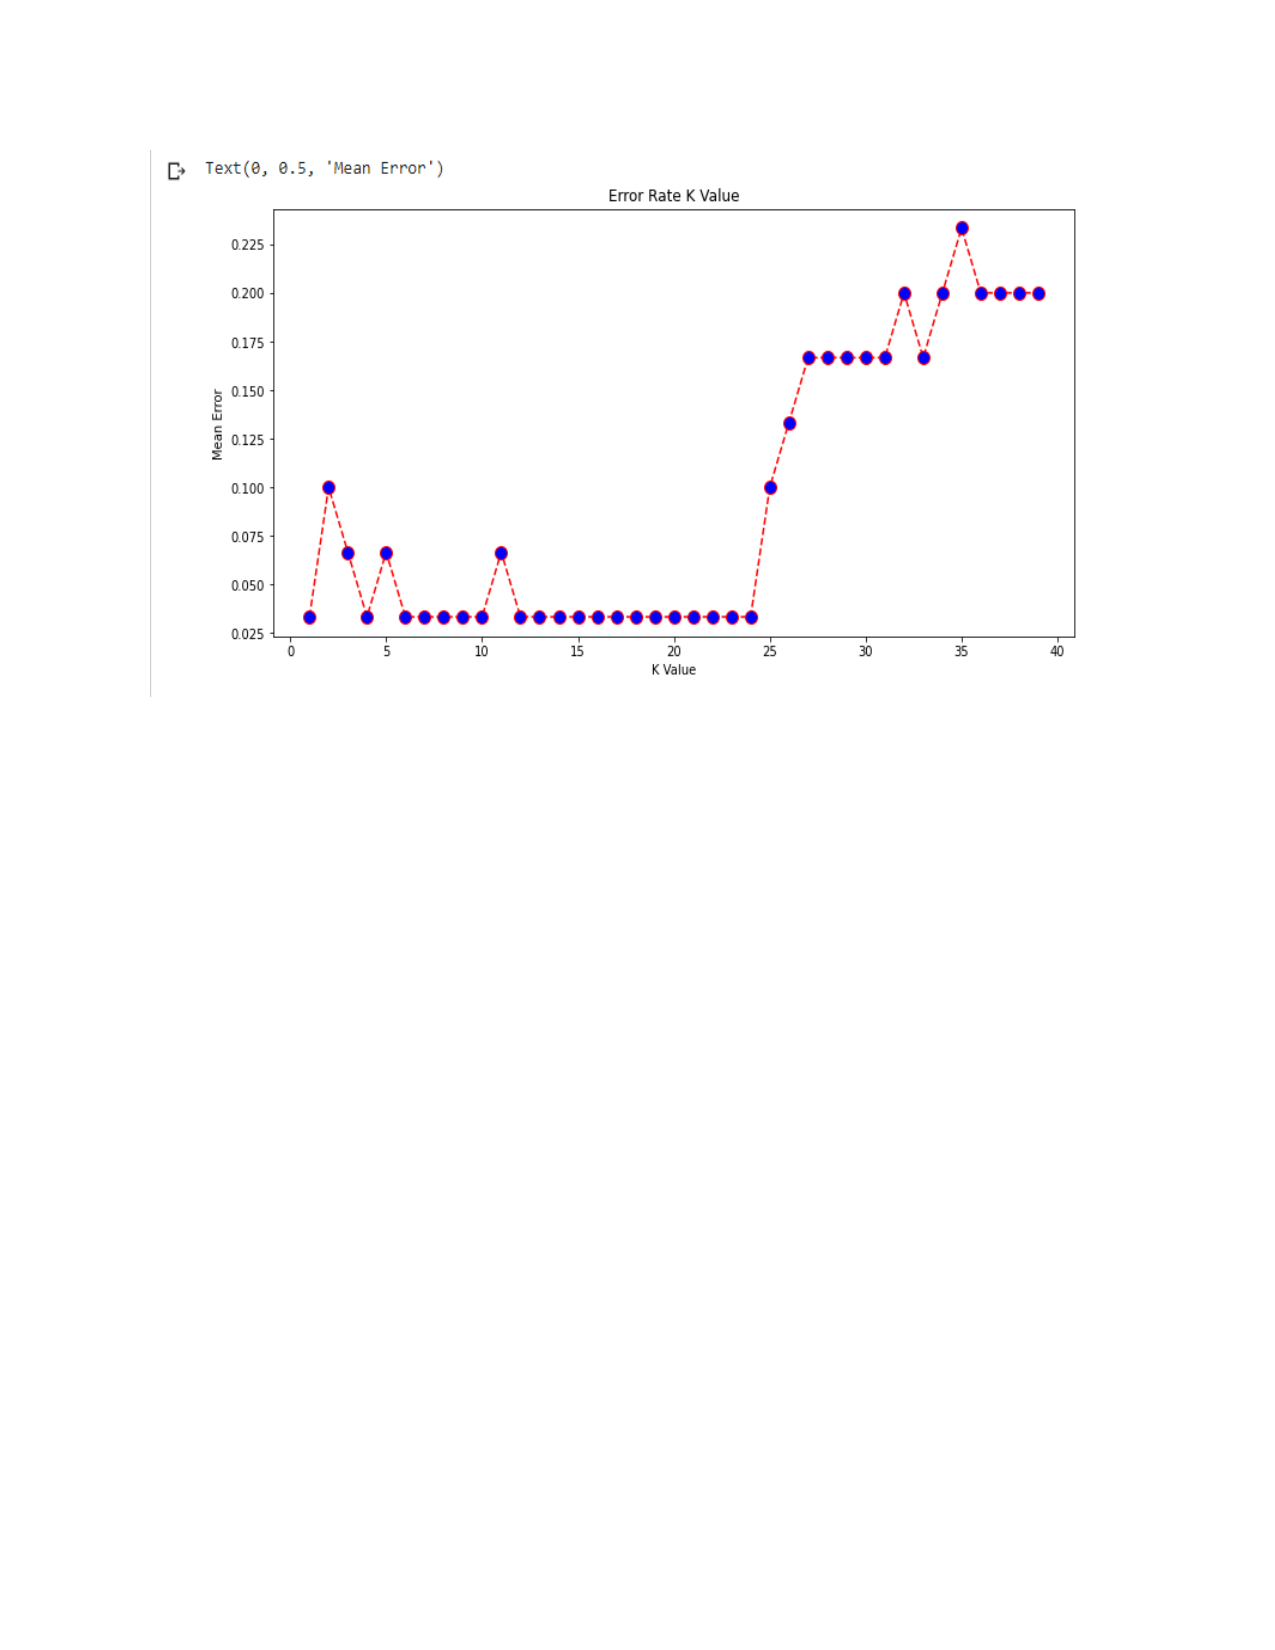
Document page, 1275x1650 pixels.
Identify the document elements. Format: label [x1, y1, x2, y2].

picture [150, 150, 1218, 697]
